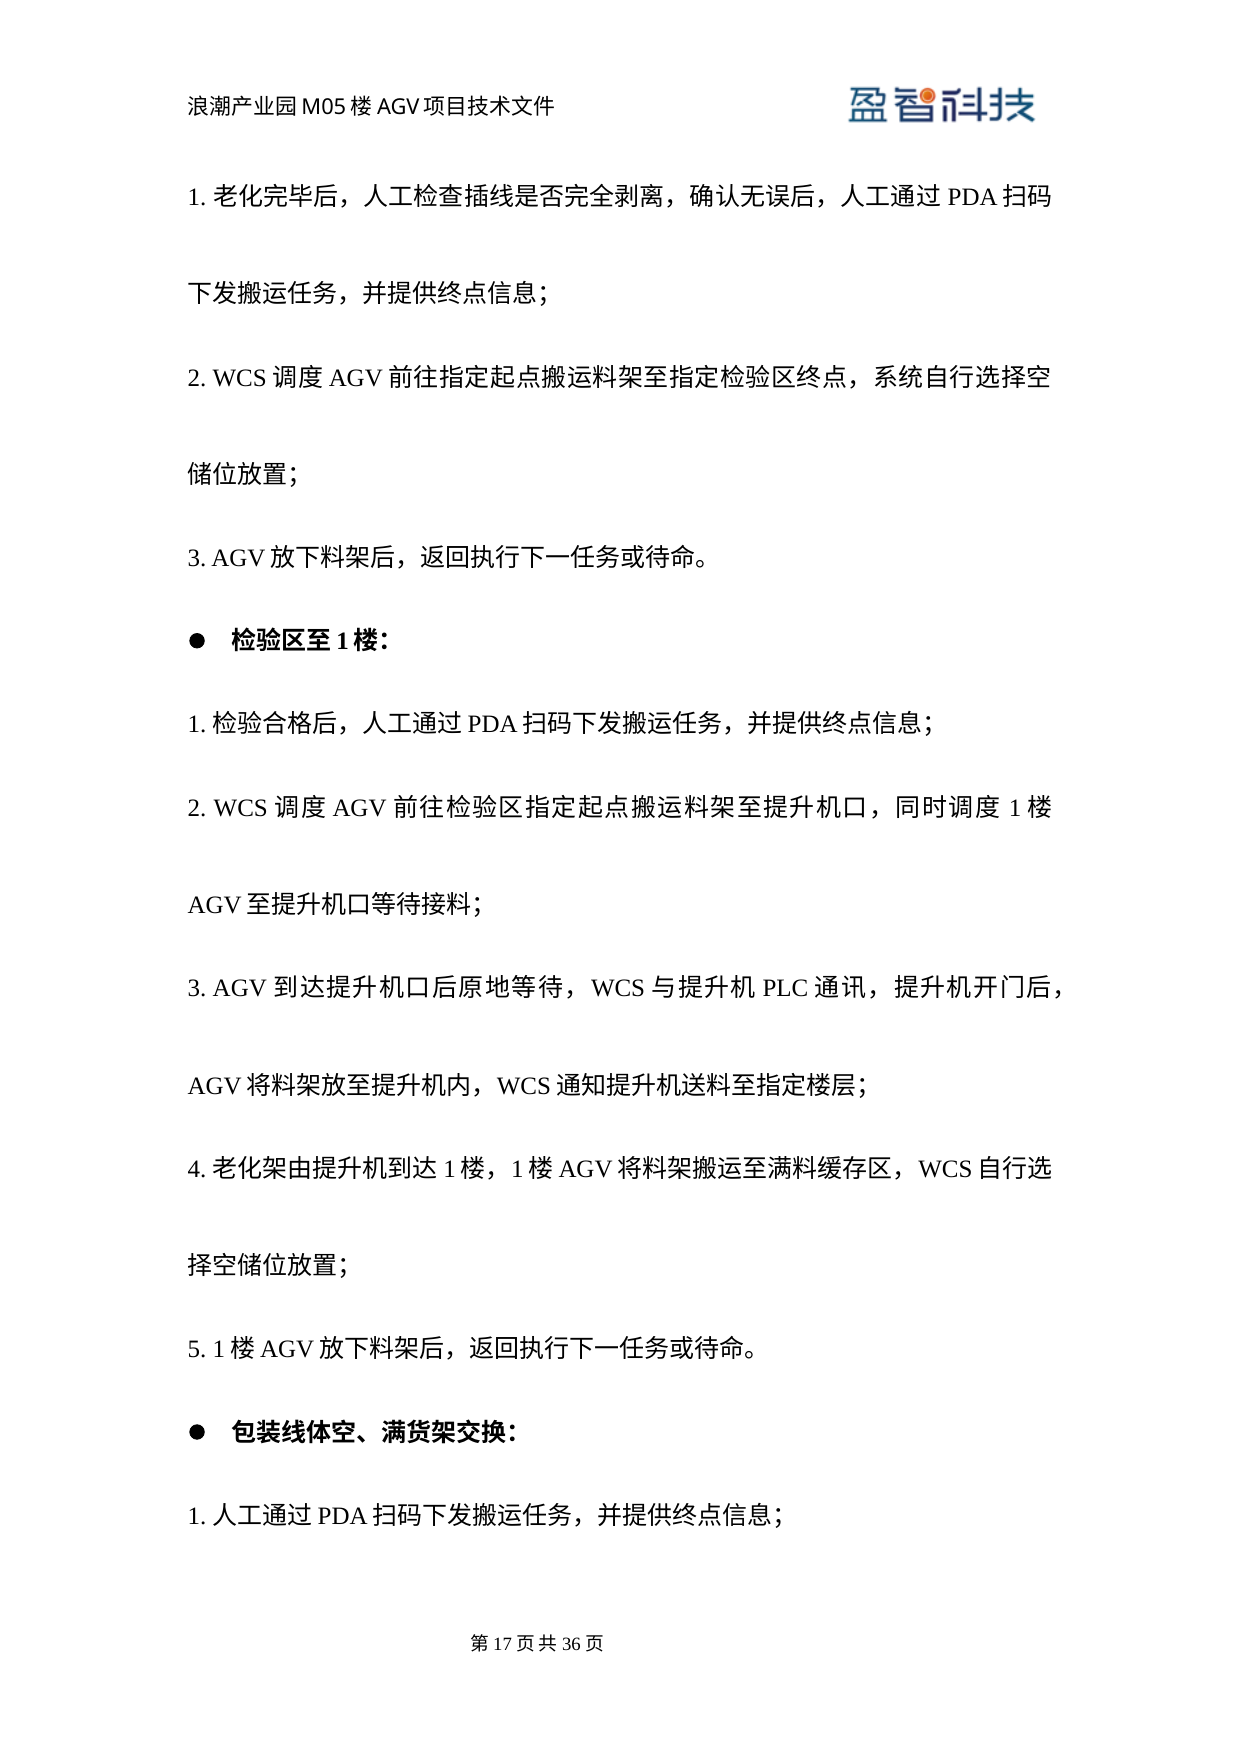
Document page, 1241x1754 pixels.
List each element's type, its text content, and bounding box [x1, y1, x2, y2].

text 1. 检验合格后，人工通过PDA扫码下发搬运任务，并提供终点信息； [187, 689, 1053, 754]
picture [839, 67, 1049, 137]
list 检验区至1楼： [187, 606, 1053, 671]
text 3. AGV到达提升机口后原地等待，WCS与提升机PLC通讯，提升机开门后，AGV将料架放至提升机内，WCS通知提升机送料至指定楼层； [187, 953, 1053, 1116]
text 1. 人工通过PDA扫码下发搬运任务，并提供终点信息； [187, 1481, 1053, 1546]
text 2. WCS调度AGV前往检验区指定起点搬运料架至提升机口，同时调度1楼AGV至提升机口等待接料； [187, 773, 1053, 935]
text 2. WCS调度AGV前往指定起点搬运料架至指定检验区终点，系统自行选择空储位放置； [187, 343, 1053, 505]
list 包装线体空、满货架交换： [187, 1398, 1053, 1463]
text 3. AGV放下料架后，返回执行下一任务或待命。 [187, 523, 1053, 588]
text 4. 老化架由提升机到达1楼，1楼AGV将料架搬运至满料缓存区，WCS自行选择空储位放置； [187, 1134, 1053, 1296]
text 5. 1楼AGV放下料架后，返回执行下一任务或待命。 [187, 1314, 1053, 1379]
text 1. 老化完毕后，人工检查插线是否完全剥离，确认无误后，人工通过PDA扫码下发搬运任务，并提供终点信息； [187, 162, 1053, 324]
